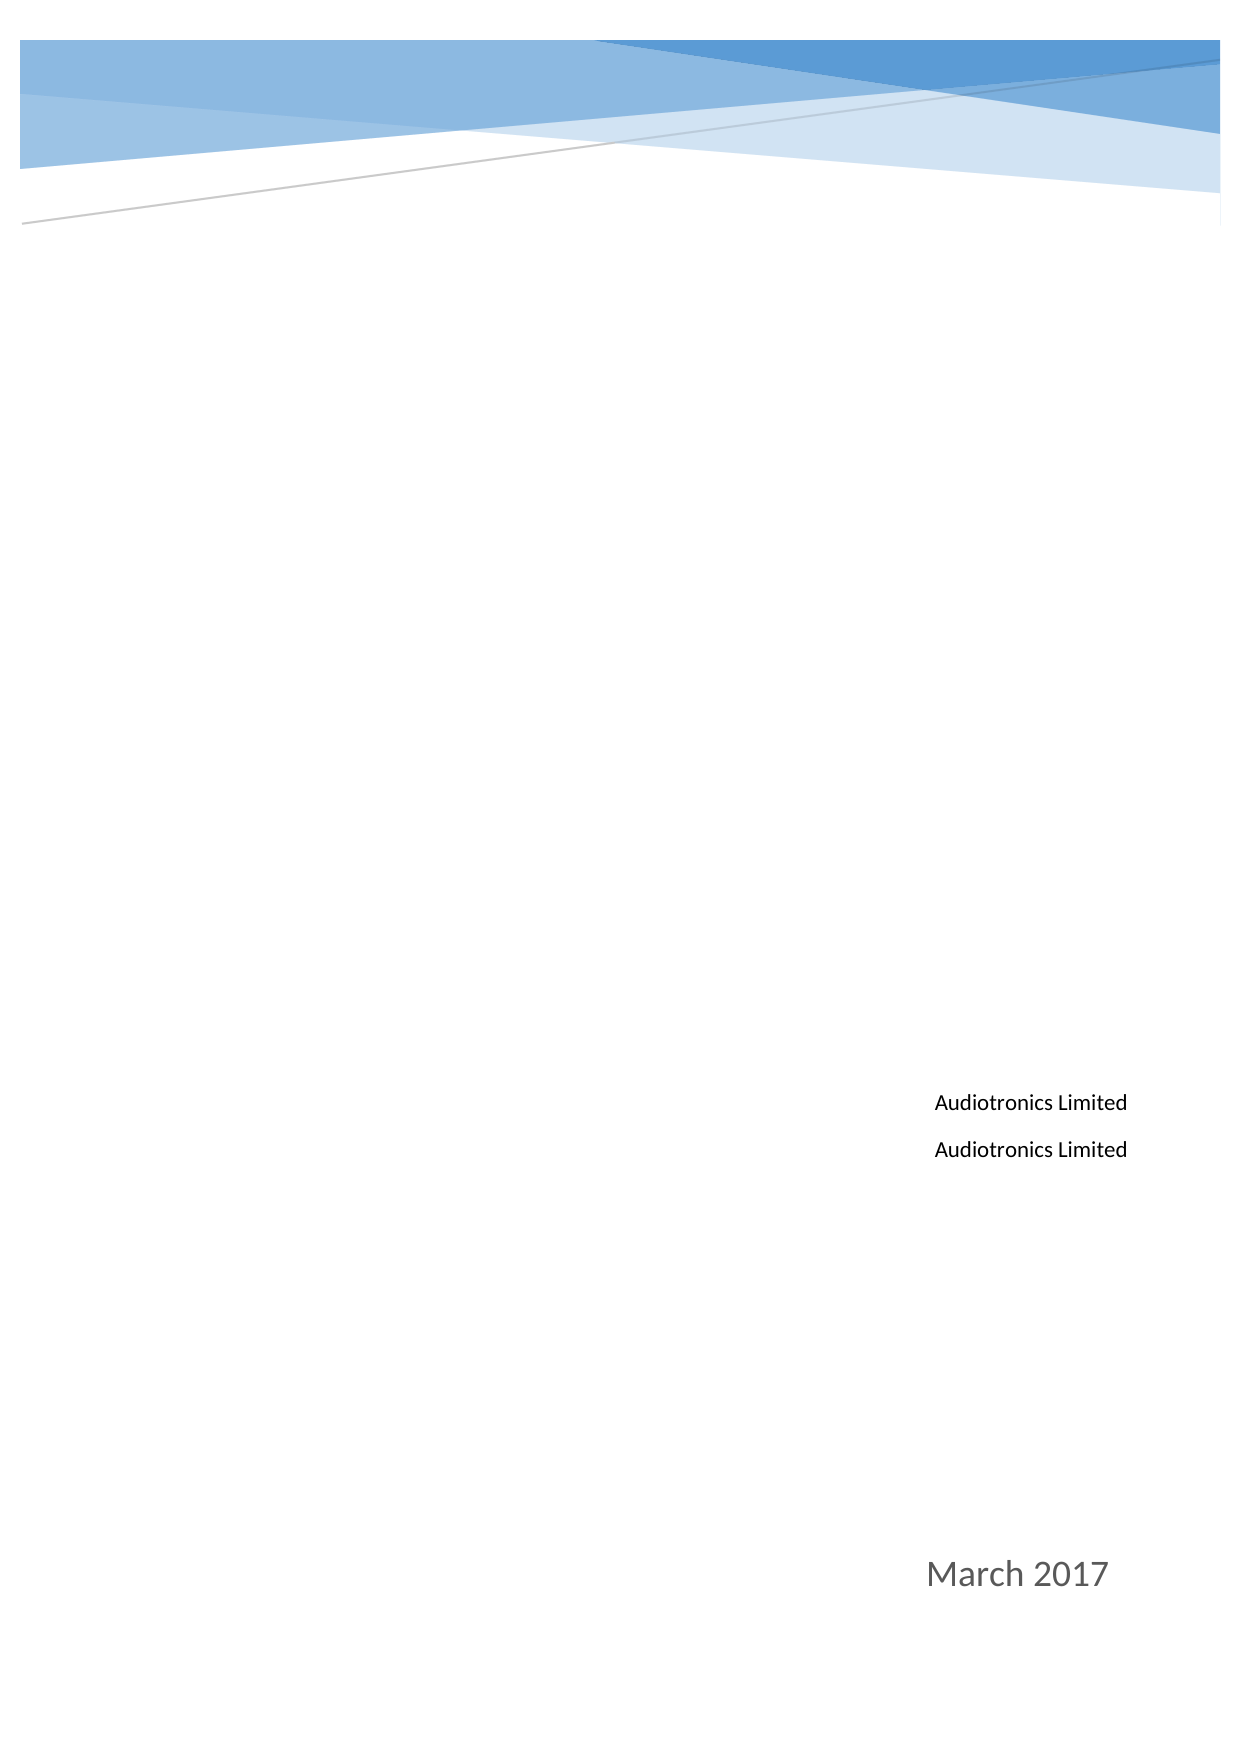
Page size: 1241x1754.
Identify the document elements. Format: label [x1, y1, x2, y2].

picture [20, 40, 1221, 240]
